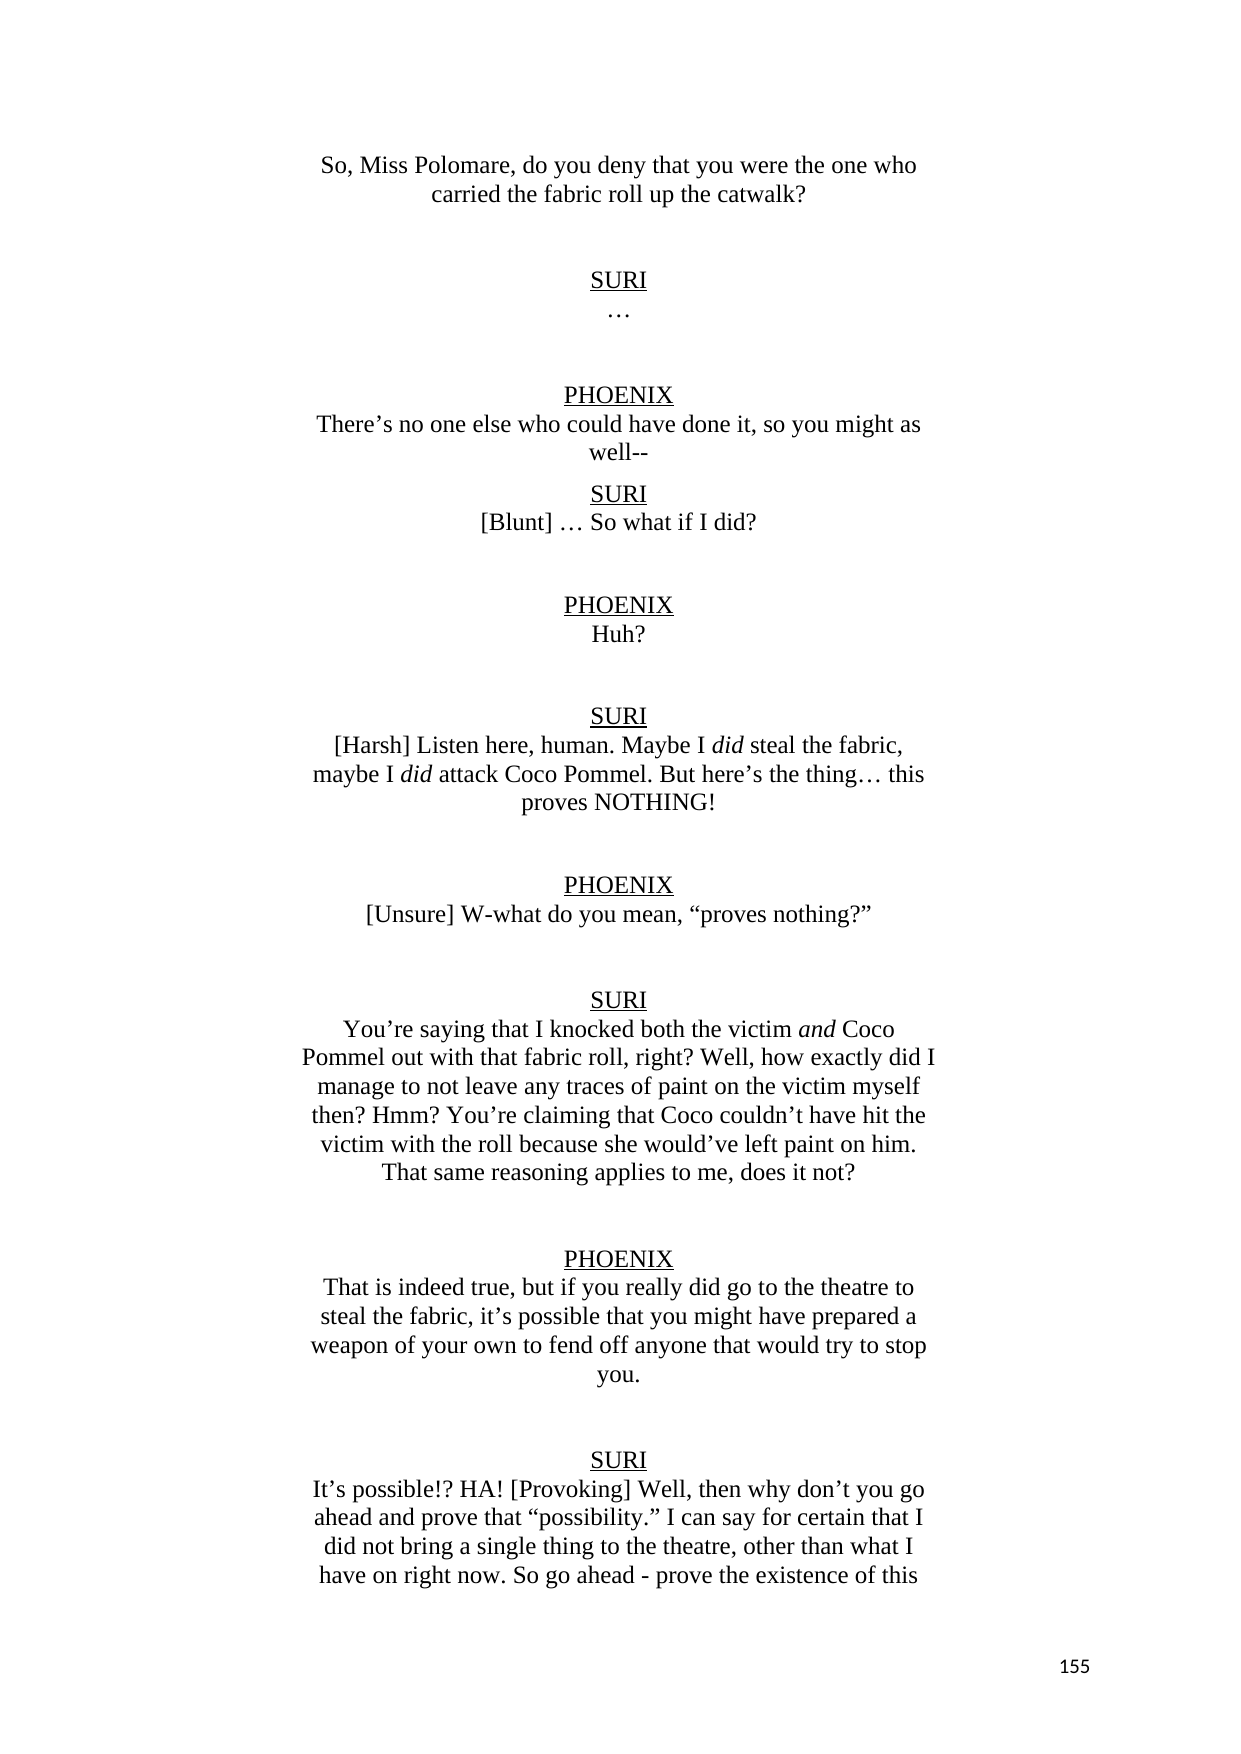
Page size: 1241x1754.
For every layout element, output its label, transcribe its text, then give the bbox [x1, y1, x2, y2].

text SURI [Harsh] Listen here, human. Maybe I did steal the fabric, maybe I did attack Coco Pommel. But here’s the thing… this proves NOTHING! [300, 701, 937, 816]
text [300, 870, 937, 1589]
text PHOENIX Huh? [300, 590, 937, 647]
text SURI [Blunt] … So what if I did? [300, 479, 937, 536]
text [300, 150, 937, 466]
